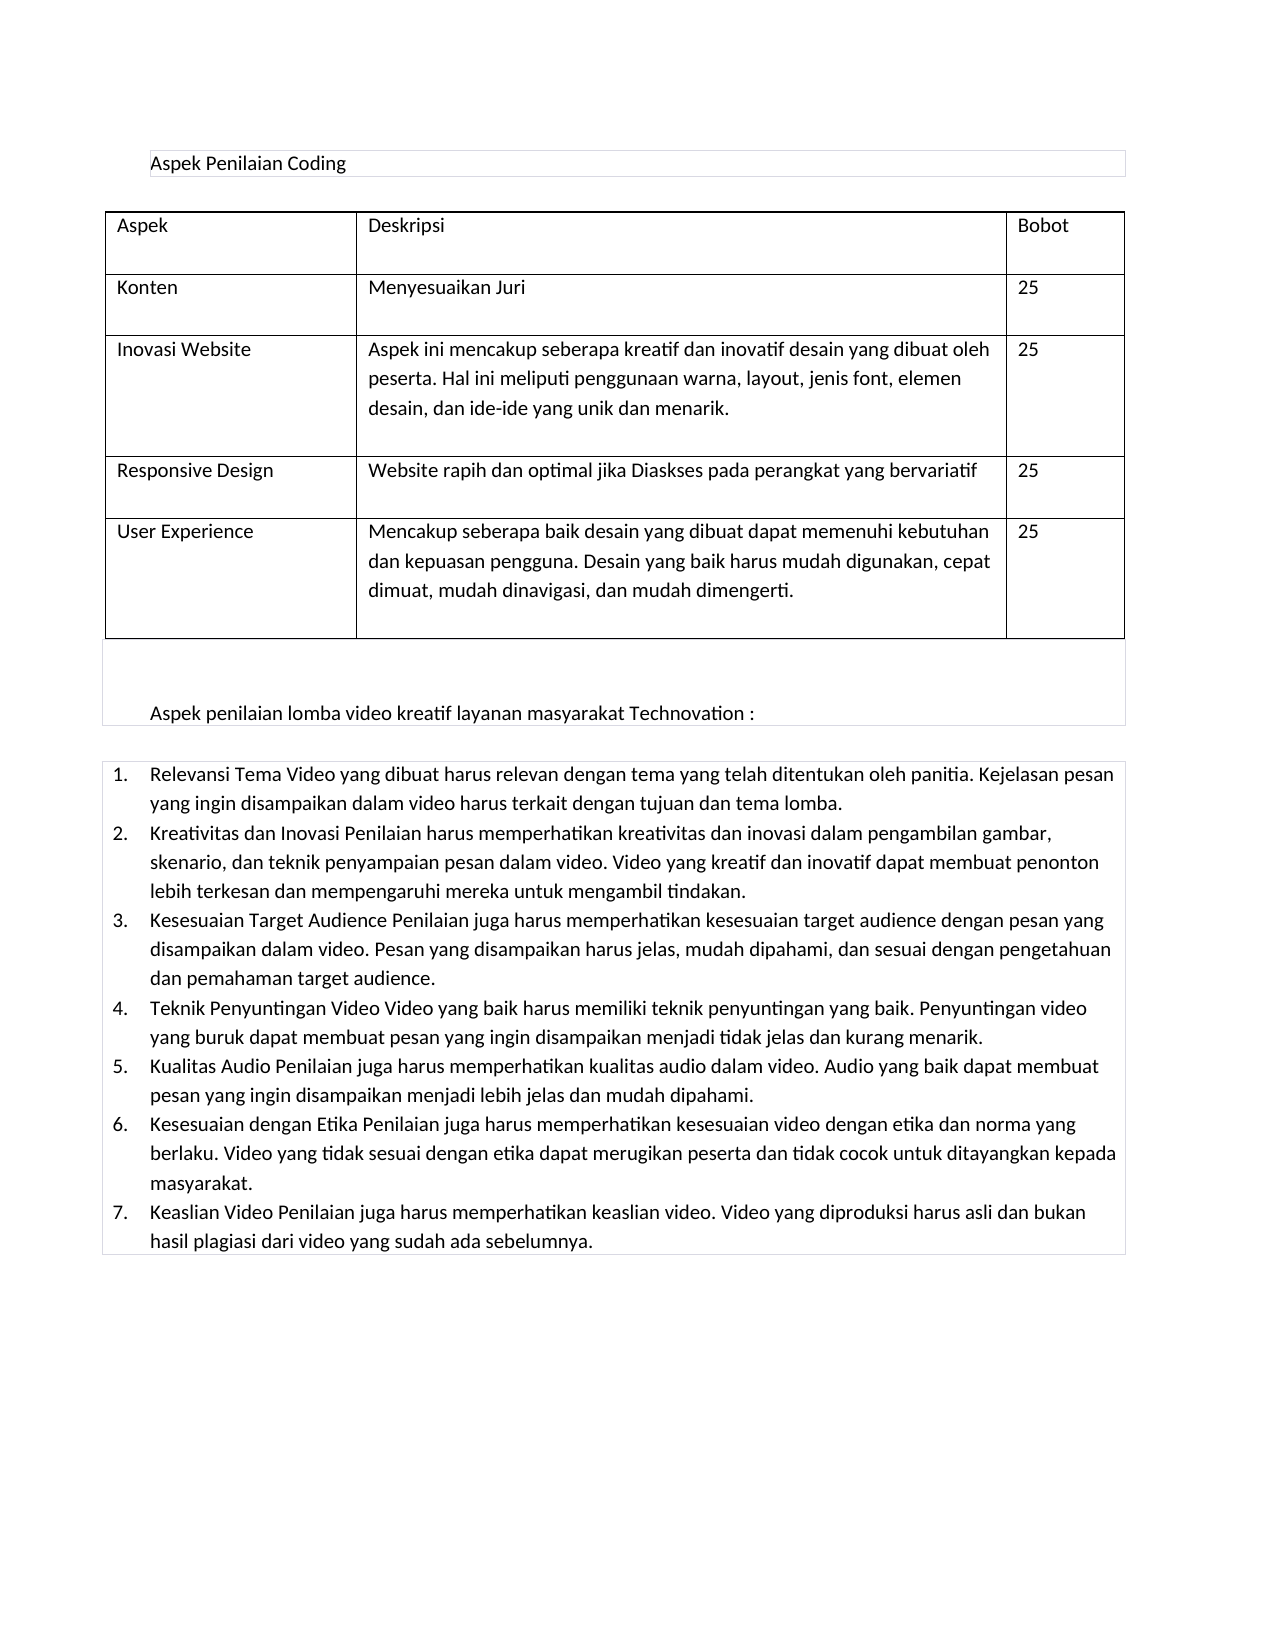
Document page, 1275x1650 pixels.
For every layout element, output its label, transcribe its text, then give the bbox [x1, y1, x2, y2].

table_cell Aspek ini mencakup seberapa kreatif dan inovatif desain yang dibuat oleh peserta. Hal ini meliputi penggunaan warna, layout, jenis font, elemen desain, dan ide-ide yang unik dan menarik. [357, 336, 1006, 456]
list Relevansi Tema Video yang dibuat harus relevan dengan tema yang telah ditentukan oleh panitia. Kejelasan pesan yang ingin disampaikan dalam video harus terkait dengan tujuan dan tema lomba. [103, 762, 1125, 816]
table_cell User Experience [106, 519, 356, 638]
table_cell Konten [106, 275, 356, 335]
table_cell 25 [1007, 275, 1124, 335]
list Kesesuaian Target Audience Penilaian juga harus memperhatikan kesesuaian target audience dengan pesan yang disampaikan dalam video. Pesan yang disampaikan harus jelas, mudah dipahami, dan sesuai dengan pengetahuan dan pemahaman target audience. [103, 907, 1125, 991]
table_cell Mencakup seberapa baik desain yang dibuat dapat memenuhi kebutuhan dan kepuasan pengguna. Desain yang baik harus mudah digunakan, cepat dimuat, mudah dinavigasi, dan mudah dimengerti. [357, 519, 1006, 638]
table_cell Inovasi Website [106, 336, 356, 456]
list Kreativitas dan Inovasi Penilaian harus memperhatikan kreativitas dan inovasi dalam pengambilan gambar, skenario, dan teknik penyampaian pesan dalam video. Video yang kreatif dan inovatif dapat membuat penonton lebih terkesan dan mempengaruhi mereka untuk mengambil tindakan. [103, 819, 1125, 903]
table_cell Website rapih dan optimal jika Diaskses pada perangkat yang bervariatif [357, 457, 1006, 518]
text Aspek penilaian lomba video kreatif layanan masyarakat Technovation : [103, 699, 1125, 725]
table_header Aspek [106, 213, 356, 273]
list Kesesuaian dengan Etika Penilaian juga harus memperhatikan kesesuaian video dengan etika dan norma yang berlaku. Video yang tidak sesuai dengan etika dapat merugikan peserta dan tidak cocok untuk ditayangkan kepada masyarakat. [103, 1111, 1125, 1195]
list Keaslian Video Penilaian juga harus memperhatikan keaslian video. Video yang diproduksi harus asli dan bukan hasil plagiasi dari video yang sudah ada sebelumnya. [103, 1198, 1125, 1254]
table_cell 25 [1007, 457, 1124, 518]
table_cell 25 [1007, 336, 1124, 456]
text Aspek Penilaian Coding [151, 151, 1125, 176]
table_cell 25 [1007, 519, 1124, 638]
list Kualitas Audio Penilaian juga harus memperhatikan kualitas audio dalam video. Audio yang baik dapat membuat pesan yang ingin disampaikan menjadi lebih jelas dan mudah dipahami. [103, 1053, 1125, 1108]
table_cell Menyesuaikan Juri [357, 275, 1006, 335]
table_cell Responsive Design [106, 457, 356, 518]
list Teknik Penyuntingan Video Video yang baik harus memiliki teknik penyuntingan yang baik. Penyuntingan video yang buruk dapat membuat pesan yang ingin disampaikan menjadi tidak jelas dan kurang menarik. [103, 994, 1125, 1049]
table_header Deskripsi [357, 213, 1006, 273]
table_header Bobot [1007, 213, 1124, 273]
